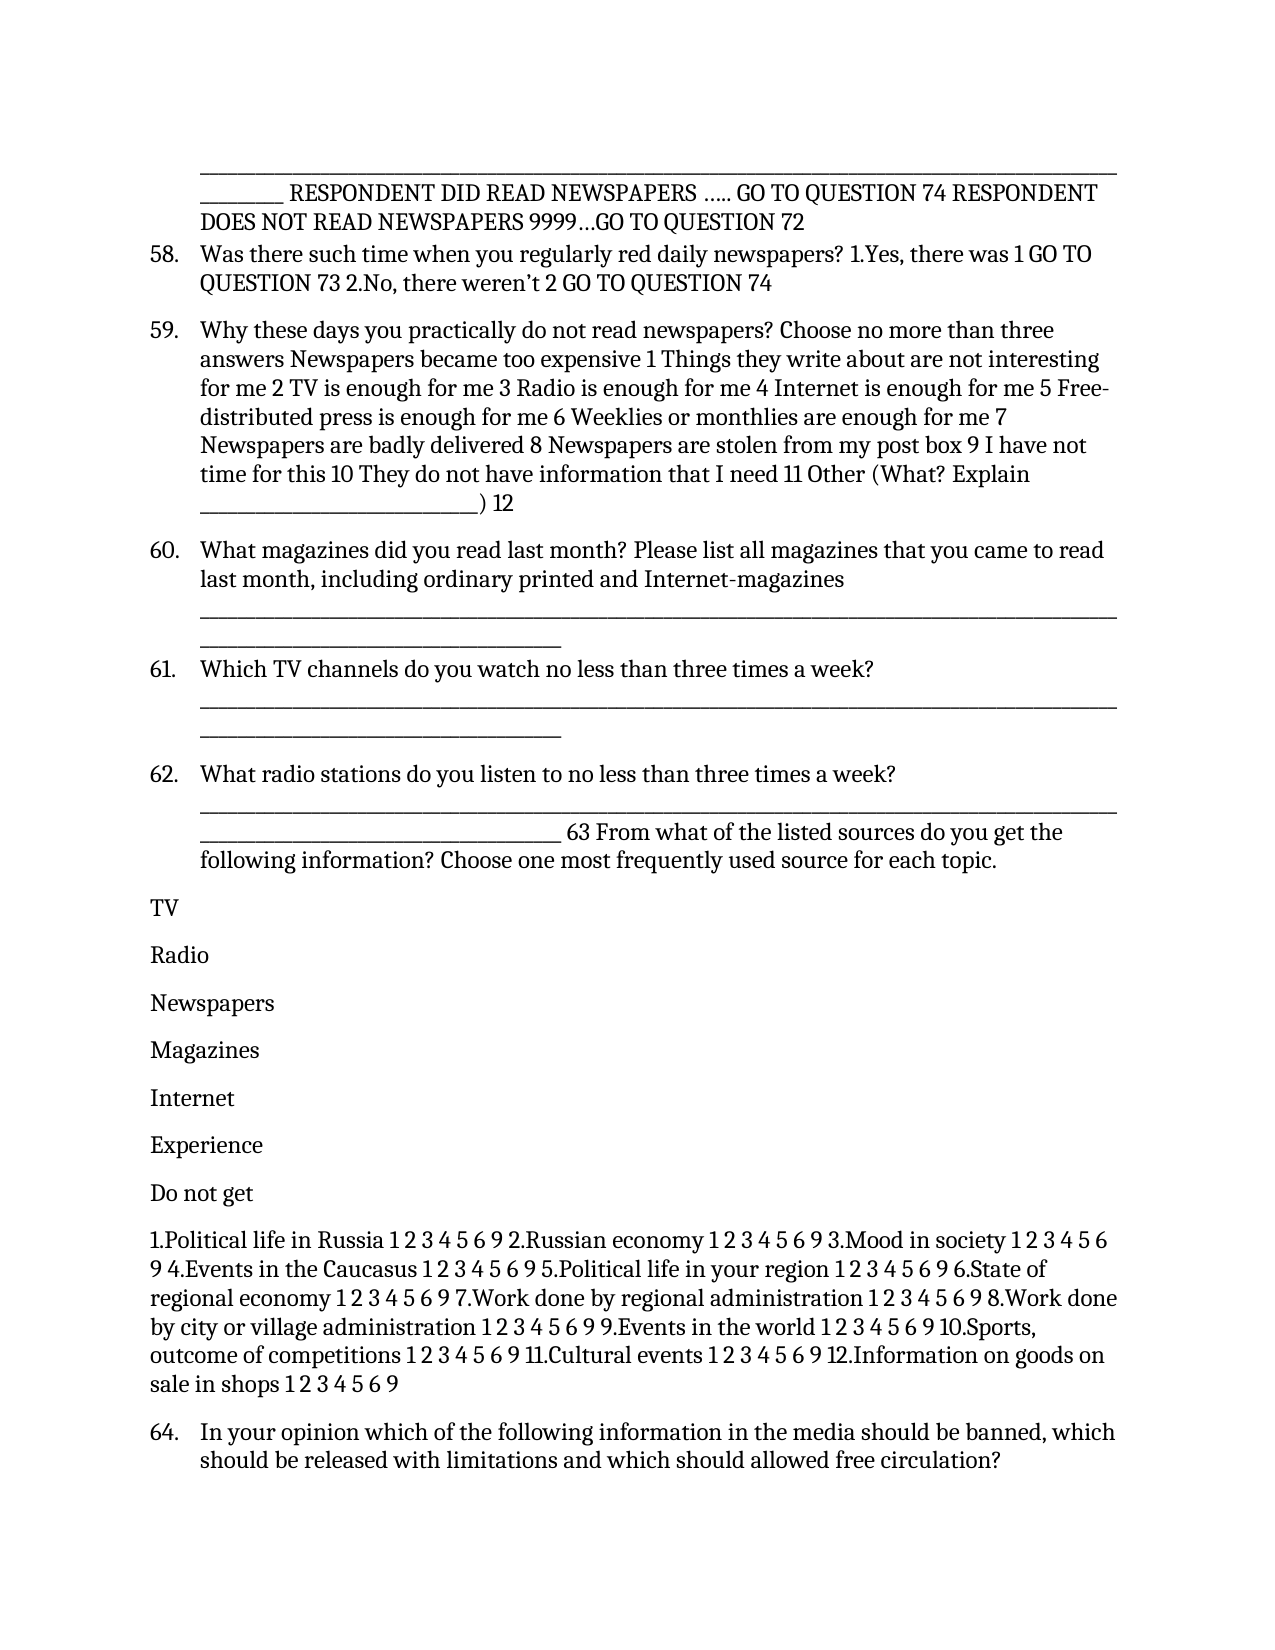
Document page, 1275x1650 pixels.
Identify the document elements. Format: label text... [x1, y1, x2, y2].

list Which TV channels do you watch no less than three times a week? __________________________________________________________________________________________________________________________________________ [150, 655, 1125, 741]
list Why these days you practically do not read newspapers? Choose no more than three answers Newspapers became too expensive 1 Things they write about are not interesting for me 2 TV is enough for me 3 Radio is enough for me 4 Internet is enough for me 5 Free-distributed press is enough for me 6 Weeklies or monthlies are enough for me 7 Newspapers are badly delivered 8 Newspapers are stolen from my post box 9 I have not time for this 10 They do not have information that I need 11 Other (What? Explain ______________________________) 12 [150, 316, 1125, 517]
text Newspapers [150, 989, 1125, 1017]
text Do not get [150, 1179, 1125, 1207]
text Magazines [150, 1036, 1125, 1065]
text Radio [150, 941, 1125, 970]
text Experience [150, 1131, 1125, 1160]
list Was there such time when you regularly red daily newspapers? 1.Yes, there was 1 GO TO QUESTION 73 2.No, there weren’t 2 GO TO QUESTION 74 [150, 240, 1125, 297]
text Internet [150, 1084, 1125, 1112]
list What magazines did you read last month? Please list all magazines that you came to read last month, including ordinary printed and Internet-magazines __________________________________________________________________________________________________________________________________________ [150, 536, 1125, 651]
text TV [150, 894, 1125, 922]
list What radio stations do you listen to no less than three times a week? __________________________________________________________________________________________________________________________________________ 63 From what of the listed sources do you get the following information? Choose one most frequently used source for each topic. [150, 760, 1125, 875]
